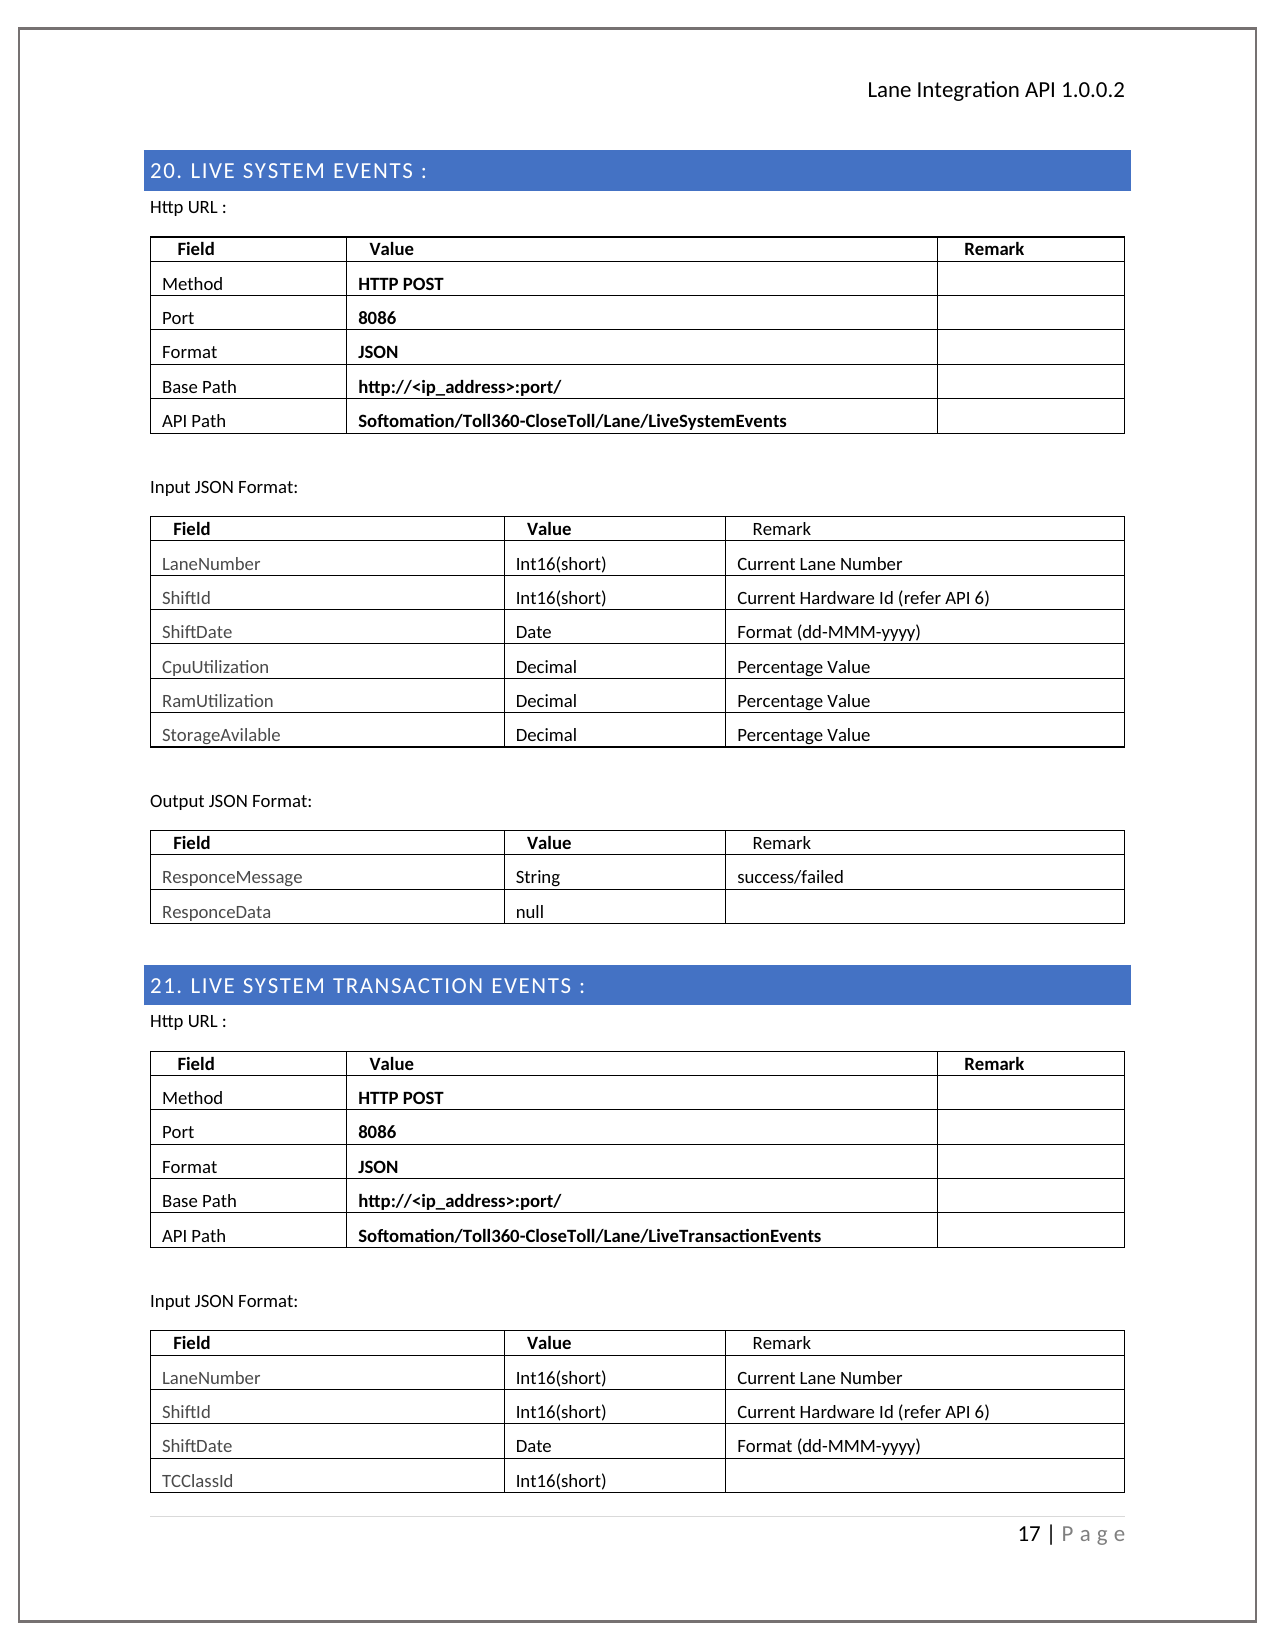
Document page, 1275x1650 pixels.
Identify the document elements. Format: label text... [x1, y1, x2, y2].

table_cell Method [151, 1076, 346, 1109]
table_cell 8086 [347, 296, 937, 329]
table_cell Format (dd-MMM-yyyy) [726, 610, 1124, 643]
table_cell Int16(short) [505, 576, 725, 609]
table_cell http://<ip_address>:port/ [347, 365, 937, 398]
table_cell LaneNumber [151, 541, 504, 574]
table_cell Percentage Value [726, 679, 1124, 712]
table_cell [938, 262, 1124, 295]
table_cell Int16(short) [505, 1459, 725, 1492]
table_header [505, 517, 725, 540]
table_cell [938, 330, 1124, 364]
table_cell Int16(short) [505, 1356, 725, 1389]
table_cell Current Hardware Id (refer API 6) [726, 1390, 1124, 1423]
table_cell HTTP POST [347, 1076, 937, 1109]
table_header [151, 238, 346, 261]
table_cell Decimal [505, 644, 725, 678]
table_cell [938, 296, 1124, 329]
table_cell 8086 [347, 1110, 937, 1143]
text Output JSON Format: [150, 789, 1125, 812]
table_cell ShiftDate [151, 1424, 504, 1458]
table_cell [938, 1145, 1124, 1178]
table_cell Format [151, 1145, 346, 1178]
table_cell RamUtilization [151, 679, 504, 712]
table_header [505, 1331, 725, 1354]
table_cell Format [151, 330, 346, 364]
text Http URL : [150, 195, 1125, 218]
table_header [151, 517, 504, 540]
subtitle 20. Live System Events : [150, 157, 1125, 185]
table_cell CpuUtilization [151, 644, 504, 678]
table_cell JSON [347, 330, 937, 364]
table_cell [938, 365, 1124, 398]
table_cell Base Path [151, 365, 346, 398]
table_cell [938, 1213, 1124, 1247]
table_cell Softomation/Toll360-CloseToll/Lane/LiveTransactionEvents [347, 1213, 937, 1247]
table_cell [938, 1179, 1124, 1212]
table_cell API Path [151, 399, 346, 432]
table_cell [726, 890, 1124, 923]
table_cell success/failed [726, 855, 1124, 889]
table_cell JSON [347, 1145, 937, 1178]
subtitle 21. Live System Transaction Events : [150, 971, 1125, 999]
table_cell Percentage Value [726, 644, 1124, 678]
table_cell [938, 399, 1124, 432]
table_header [726, 517, 1124, 540]
table_cell Int16(short) [505, 1390, 725, 1423]
table_cell ShiftId [151, 576, 504, 609]
table_cell Decimal [505, 713, 725, 746]
table_cell Method [151, 262, 346, 295]
table_cell Current Lane Number [726, 1356, 1124, 1389]
table_cell Date [505, 1424, 725, 1458]
table_cell Port [151, 296, 346, 329]
table_header [347, 238, 937, 261]
table_cell [938, 1110, 1124, 1143]
table_header [938, 238, 1124, 261]
table_cell [726, 1459, 1124, 1492]
table_cell ShiftDate [151, 610, 504, 643]
table_header [151, 1331, 504, 1354]
text Input JSON Format: [150, 475, 1125, 498]
table_cell http://<ip_address>:port/ [347, 1179, 937, 1212]
table_cell TCClassId [151, 1459, 504, 1492]
table_cell String [505, 855, 725, 889]
table_cell Base Path [151, 1179, 346, 1212]
table_header [347, 1052, 937, 1075]
table_cell Current Hardware Id (refer API 6) [726, 576, 1124, 609]
table_header [726, 1331, 1124, 1354]
table_cell Int16(short) [505, 541, 725, 574]
table_cell ResponceMessage [151, 855, 504, 889]
table_cell ResponceData [151, 890, 504, 923]
table_cell Date [505, 610, 725, 643]
table_cell Format (dd-MMM-yyyy) [726, 1424, 1124, 1458]
table_cell Percentage Value [726, 713, 1124, 746]
table_cell ShiftId [151, 1390, 504, 1423]
table_header [151, 1052, 346, 1075]
table_header [505, 831, 725, 854]
text Http URL : [150, 1009, 1125, 1032]
table_cell HTTP POST [347, 262, 937, 295]
text Input JSON Format: [150, 1289, 1125, 1312]
table_cell Decimal [505, 679, 725, 712]
table_cell Current Lane Number [726, 541, 1124, 574]
table_cell LaneNumber [151, 1356, 504, 1389]
table_cell [938, 1076, 1124, 1109]
table_cell null [505, 890, 725, 923]
table_cell Softomation/Toll360-CloseToll/Lane/LiveSystemEvents [347, 399, 937, 432]
table_cell Port [151, 1110, 346, 1143]
table_header [726, 831, 1124, 854]
table_cell StorageAvilable [151, 713, 504, 746]
table_header [938, 1052, 1124, 1075]
table_header [151, 831, 504, 854]
table_cell API Path [151, 1213, 346, 1247]
